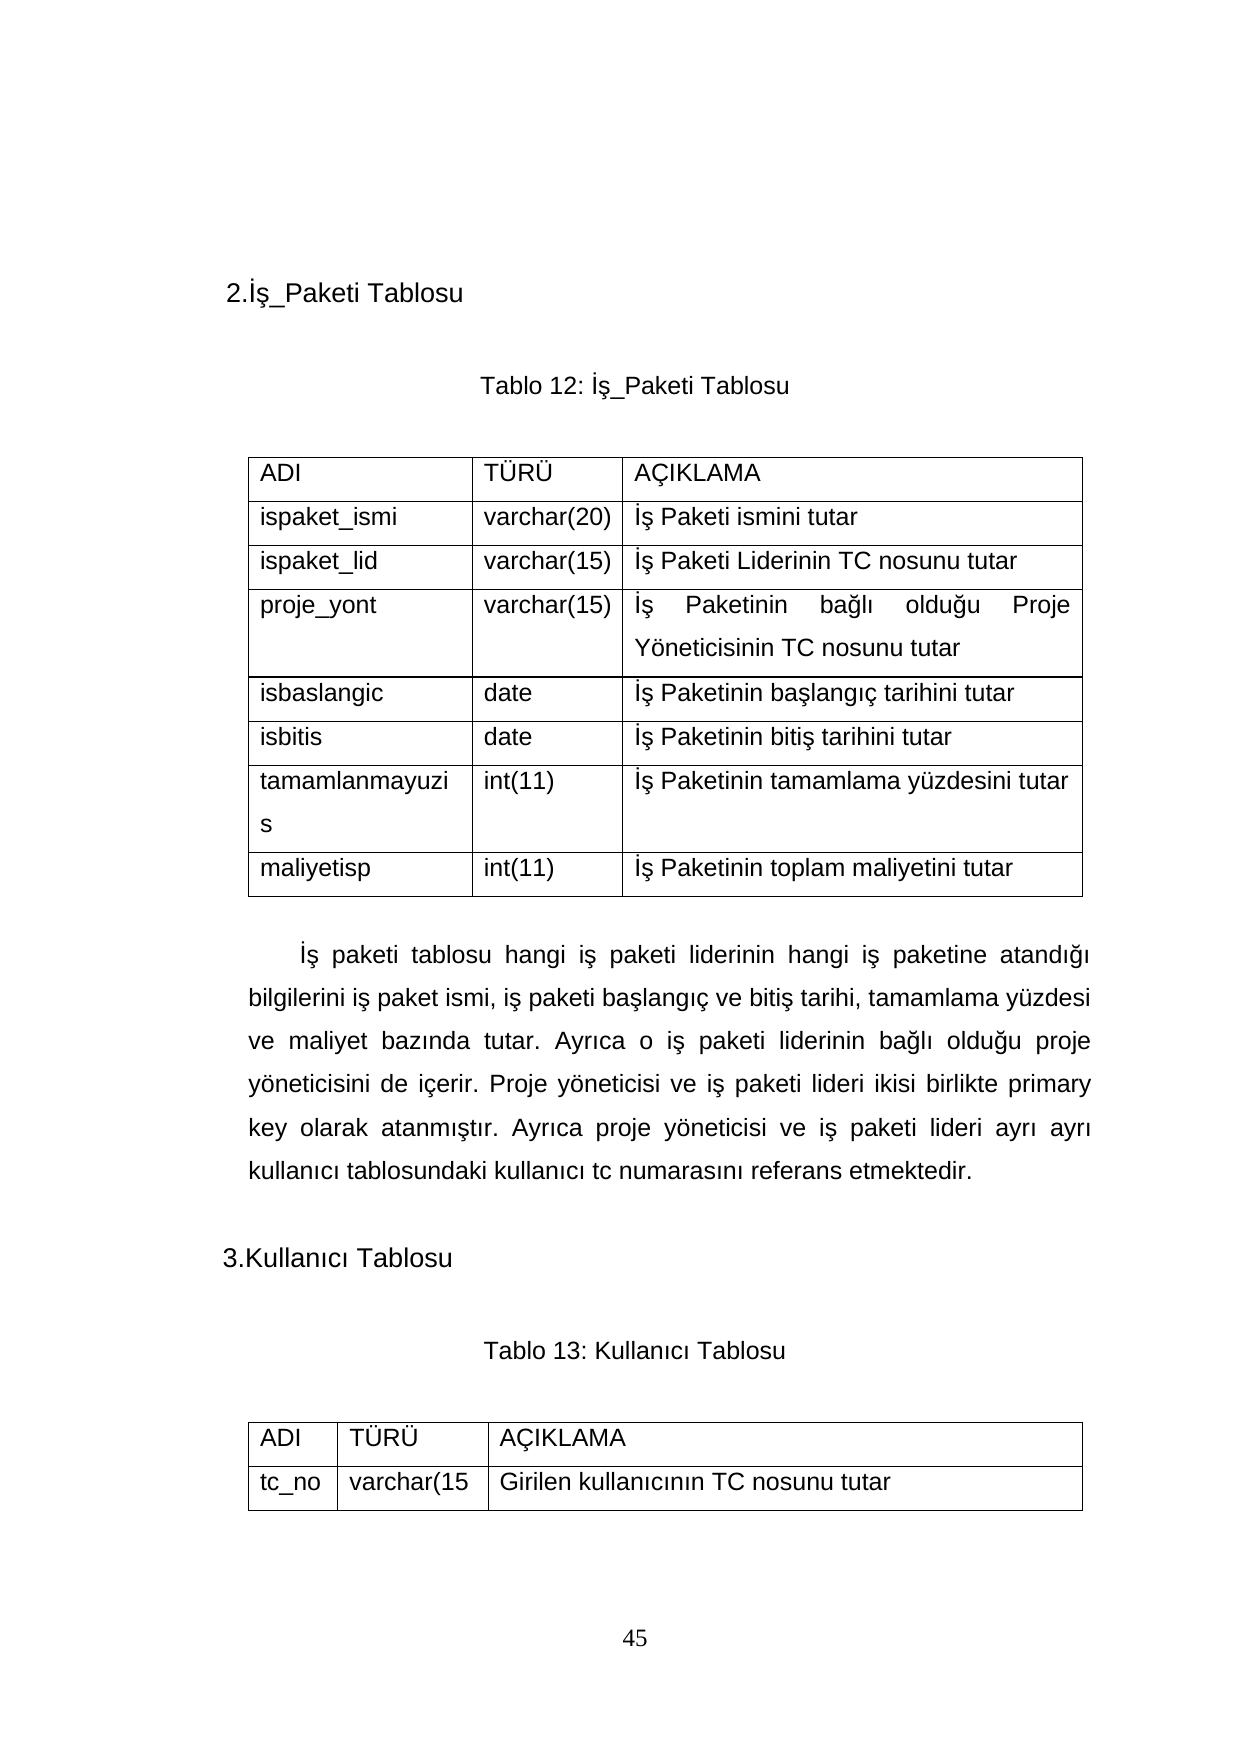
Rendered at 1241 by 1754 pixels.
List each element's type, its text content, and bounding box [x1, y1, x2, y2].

text 3.Kullanıcı Tablosu [177, 1242, 1092, 1273]
table_cell İş Paketinin bağlı olduğu Proje Yöneticisinin TC nosunu tutar [623, 590, 1082, 676]
table_header ADI [249, 1423, 337, 1466]
table_cell varchar(15) [338, 1467, 488, 1510]
table_cell İş Paketi ismini tutar [623, 502, 1082, 545]
table_cell varchar(20) [473, 502, 622, 545]
table_cell date [473, 722, 622, 764]
table_cell varchar(15) [473, 546, 622, 589]
table_header AÇIKLAMA [489, 1423, 1082, 1466]
table_header ADI [249, 458, 472, 501]
table_cell date [473, 678, 622, 721]
table_cell ispaket_ismi [249, 502, 472, 545]
table_cell İş Paketinin tamamlama yüzdesini tutar [623, 766, 1082, 852]
table_cell İş Paketinin bitiş tarihini tutar [623, 722, 1082, 764]
table_cell tc_no [249, 1467, 337, 1510]
table_cell int(11) [473, 766, 622, 852]
table_cell proje_yont [249, 590, 472, 676]
table_cell tamamlanmayuzis [249, 766, 472, 852]
text Tablo 12: İş_Paketi Tablosu [177, 371, 1092, 399]
table_cell isbitis [249, 722, 472, 764]
table_header TÜRÜ [473, 458, 622, 501]
table_cell ispaket_lid [249, 546, 472, 589]
text İş paketi tablosu hangi iş paketi liderinin hangi iş paketine atandığı bilgilerini iş paket ismi, iş paketi başlangıç ve bitiş tarihi, tamamlama yüzdesi ve maliyet bazında tutar. Ayrıca o iş paketi liderinin bağlı olduğu proje yöneticisini de içerir. Proje yöneticisi ve iş paketi lideri ikisi birlikte primary key olarak atanmıştır. Ayrıca proje yöneticisi ve iş paketi lideri ayrı ayrı kullanıcı tablosundaki kullanıcı tc numarasını referans etmektedir. [248, 940, 1092, 1184]
text Tablo 13: Kullanıcı Tablosu [177, 1336, 1092, 1364]
table_cell isbaslangic [249, 678, 472, 721]
table_cell İş Paketinin başlangıç tarihini tutar [623, 678, 1082, 721]
table_cell varchar(15) [473, 590, 622, 676]
table_header AÇIKLAMA [623, 458, 1082, 501]
table_cell maliyetisp [249, 853, 472, 896]
table_cell İş Paketinin toplam maliyetini tutar [623, 853, 1082, 896]
table_header TÜRÜ [338, 1423, 488, 1466]
table_cell İş Paketi Liderinin TC nosunu tutar [623, 546, 1082, 589]
text 2.İş_Paketi Tablosu [177, 277, 1092, 308]
table_cell int(11) [473, 853, 622, 896]
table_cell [489, 1467, 1082, 1510]
